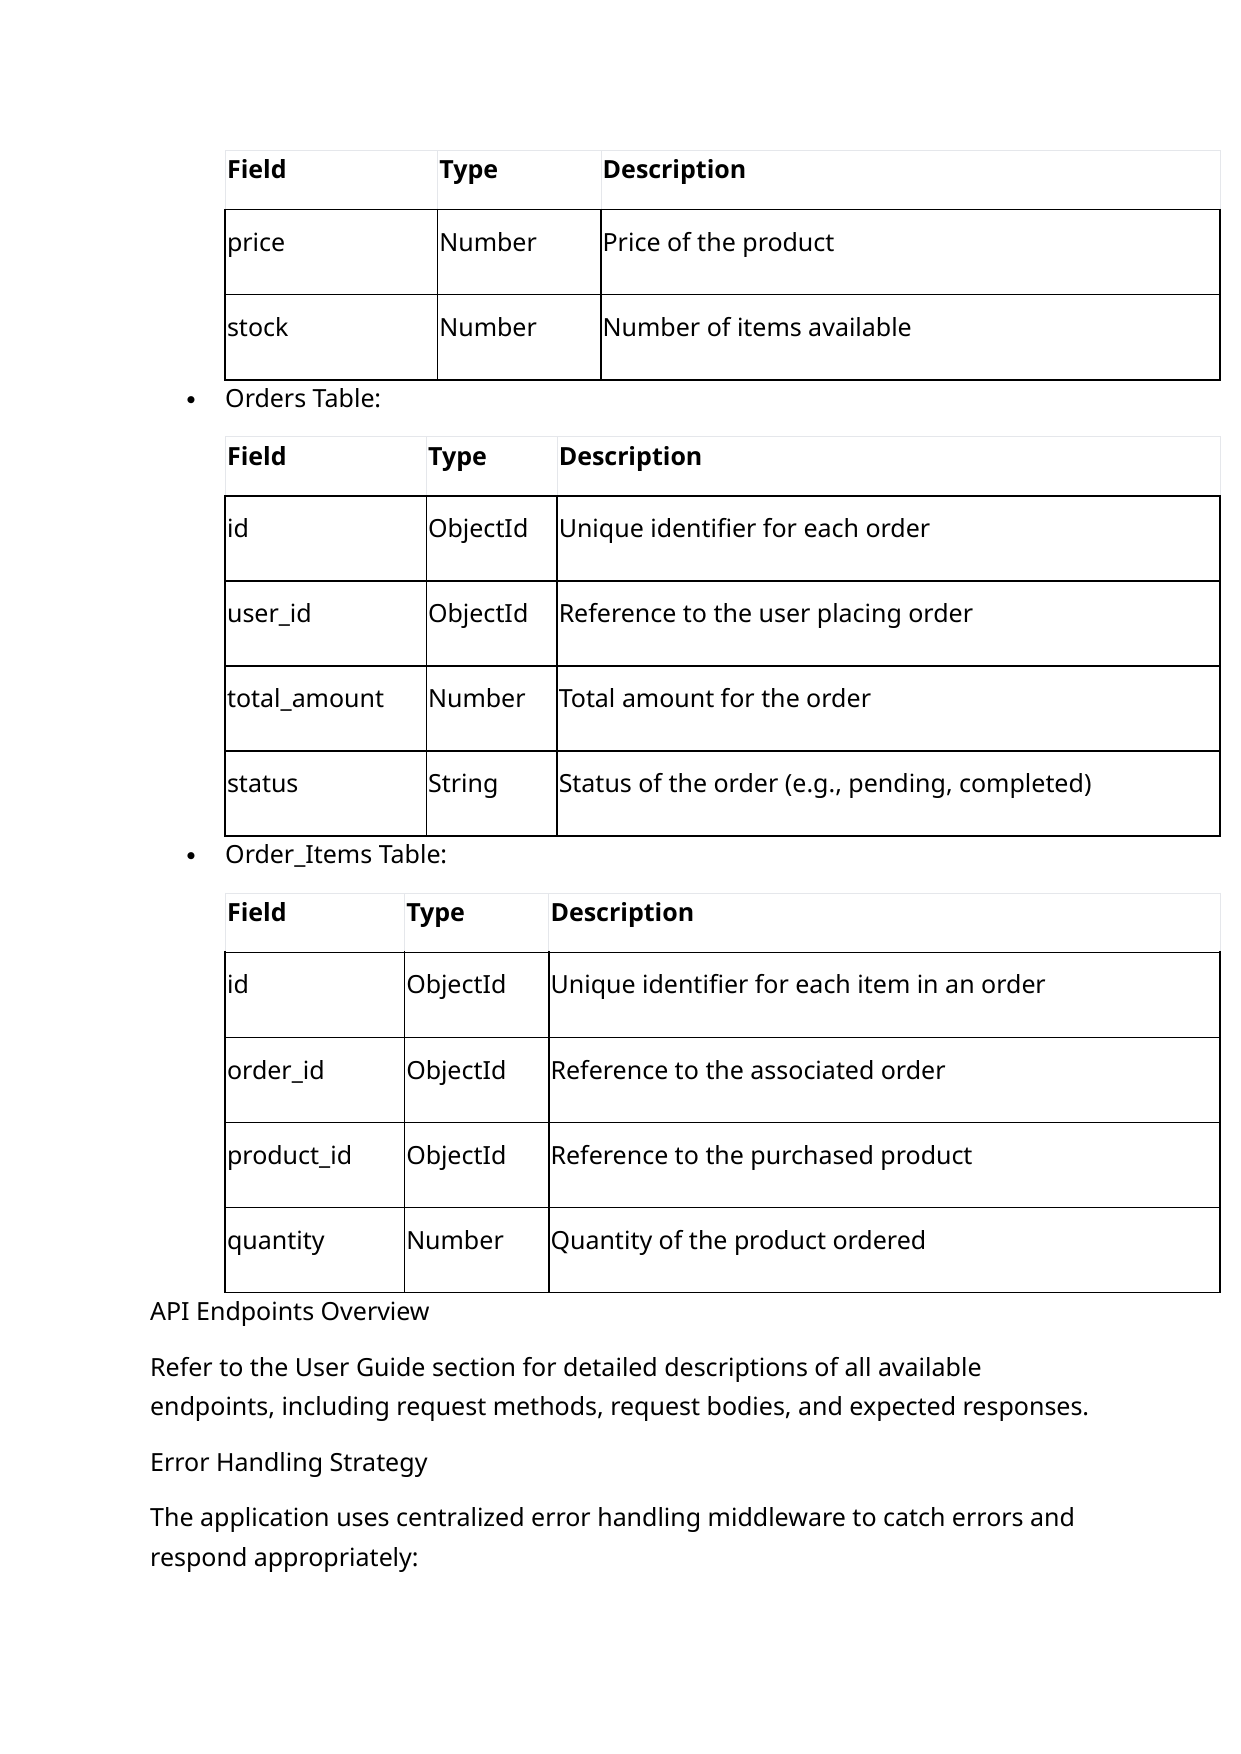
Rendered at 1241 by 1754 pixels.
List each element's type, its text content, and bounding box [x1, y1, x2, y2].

text Error Handling Strategy [150, 1444, 1090, 1478]
table_cell product_id [226, 1123, 404, 1207]
table_header Type [427, 437, 557, 495]
table_cell total_amount [226, 667, 426, 750]
table_cell ObjectId [427, 582, 556, 665]
table_cell Number [438, 210, 600, 294]
table_cell Total amount for the order [558, 667, 1219, 750]
table_cell id [226, 497, 426, 580]
table_header Type [438, 151, 601, 209]
table_header Field [226, 151, 437, 209]
table_cell quantity [226, 1208, 404, 1292]
table_cell order_id [226, 1038, 404, 1122]
table_cell ObjectId [405, 953, 548, 1036]
table_cell ObjectId [405, 1123, 548, 1207]
table_cell ObjectId [405, 1038, 548, 1122]
table_cell Number [405, 1208, 548, 1292]
table_cell Reference to the associated order [550, 1038, 1219, 1122]
table_header Field [226, 894, 404, 951]
table_header Field [226, 437, 426, 495]
text The application uses centralized error handling middleware to catch errors and respond appropriately: [150, 1500, 1090, 1573]
table_cell Reference to the user placing order [558, 582, 1219, 665]
table_cell stock [226, 295, 437, 379]
table_cell String [427, 752, 556, 835]
table_cell price [226, 210, 437, 294]
table_cell id [226, 953, 404, 1036]
table_cell Unique identifier for each order [558, 497, 1219, 580]
table_cell Unique identifier for each item in an order [550, 953, 1219, 1036]
table_cell Reference to the purchased product [550, 1123, 1219, 1207]
table_cell Price of the product [602, 210, 1219, 294]
table_cell Number [438, 295, 600, 379]
table_cell Status of the order (e.g., pending, completed) [558, 752, 1219, 835]
text API Endpoints Overview [150, 1293, 1090, 1327]
table_header Type [405, 894, 548, 951]
list Orders Table: [187, 380, 1090, 414]
table_cell Number of items available [602, 295, 1219, 379]
table_cell Number [427, 667, 556, 750]
table_header Description [558, 437, 1220, 495]
table_cell user_id [226, 582, 426, 665]
table_header Description [602, 151, 1220, 209]
text Refer to the User Guide section for detailed descriptions of all available endpoints, including request methods, request bodies, and expected responses. [150, 1349, 1090, 1422]
table_header Description [549, 894, 1220, 951]
table_cell ObjectId [427, 497, 556, 580]
table_cell status [226, 752, 426, 835]
list Order_Items Table: [187, 837, 1090, 871]
table_cell Quantity of the product ordered [550, 1208, 1219, 1292]
